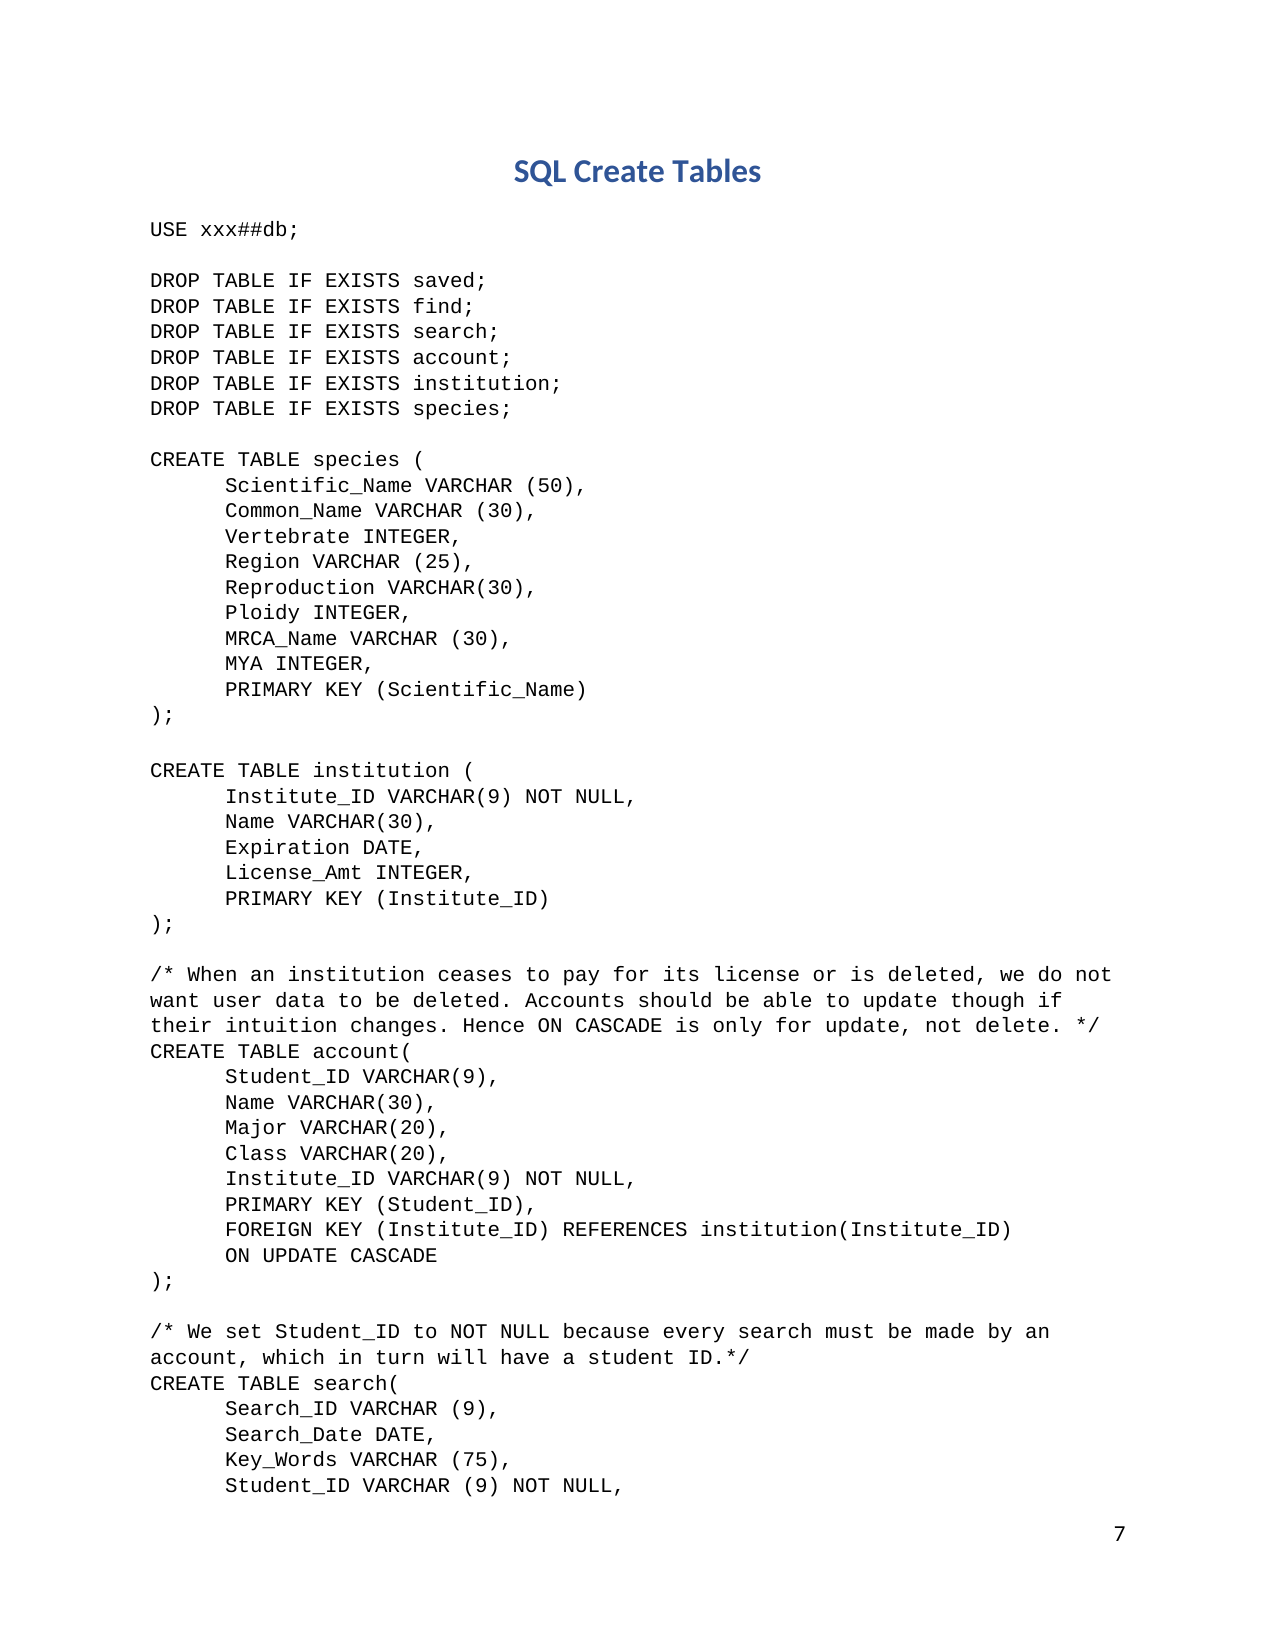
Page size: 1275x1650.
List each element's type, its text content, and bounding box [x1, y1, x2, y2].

text ON UPDATE CASCADE [150, 1245, 1125, 1269]
text USE xxx##db; [150, 219, 1125, 243]
text Major VARCHAR(20), [150, 1117, 1125, 1141]
text Region VARCHAR (25), [150, 551, 1125, 575]
text Student_ID VARCHAR (9) NOT NULL, [150, 1475, 1125, 1498]
text Scientific_Name VARCHAR (50), [150, 475, 1125, 498]
text DROP TABLE IF EXISTS account; [150, 347, 1125, 371]
text MRCA_Name VARCHAR (30), [150, 628, 1125, 651]
text DROP TABLE IF EXISTS saved; [150, 271, 1125, 294]
text CREATE TABLE search( [150, 1373, 1125, 1396]
text CREATE TABLE species ( [150, 449, 1125, 473]
text MYA INTEGER, [150, 653, 1125, 677]
text Institute_ID VARCHAR(9) NOT NULL, [150, 1168, 1125, 1192]
text Reproduction VARCHAR(30), [150, 577, 1125, 600]
text DROP TABLE IF EXISTS find; [150, 296, 1125, 320]
text Institute_ID VARCHAR(9) NOT NULL, [150, 786, 1125, 809]
text License_Amt INTEGER, [150, 862, 1125, 886]
text ); [150, 1271, 1125, 1294]
text FOREIGN KEY (Institute_ID) REFERENCES institution(Institute_ID) [150, 1219, 1125, 1243]
text ); [150, 913, 1125, 937]
text Ploidy INTEGER, [150, 602, 1125, 626]
text PRIMARY KEY (Scientific_Name) [150, 679, 1125, 702]
text CREATE TABLE institution ( [150, 760, 1125, 784]
text ); [150, 704, 1125, 728]
text PRIMARY KEY (Student_ID), [150, 1194, 1125, 1218]
text Common_Name VARCHAR (30), [150, 500, 1125, 524]
text Key_Words VARCHAR (75), [150, 1449, 1125, 1473]
text Search_ID VARCHAR (9), [150, 1398, 1125, 1422]
text CREATE TABLE account( [150, 1041, 1125, 1064]
text PRIMARY KEY (Institute_ID) [150, 888, 1125, 911]
subtitle SQL Create Tables [150, 150, 1125, 191]
text /* We set Student_ID to NOT NULL because every search must be made by an account, which in turn will have a student ID.*/ [150, 1322, 1125, 1371]
text Search_Date DATE, [150, 1424, 1125, 1447]
text Student_ID VARCHAR(9), [150, 1066, 1125, 1090]
text Class VARCHAR(20), [150, 1143, 1125, 1167]
text DROP TABLE IF EXISTS institution; [150, 373, 1125, 396]
text DROP TABLE IF EXISTS search; [150, 322, 1125, 345]
text Vertebrate INTEGER, [150, 526, 1125, 549]
text Name VARCHAR(30), [150, 1092, 1125, 1116]
text Name VARCHAR(30), [150, 811, 1125, 835]
text Expiration DATE, [150, 837, 1125, 860]
text DROP TABLE IF EXISTS species; [150, 398, 1125, 422]
text /* When an institution ceases to pay for its license or is deleted, we do not want user data to be deleted. Accounts should be able to update though if their intuition changes. Hence ON CASCADE is only for update, not delete. */ [150, 964, 1125, 1039]
